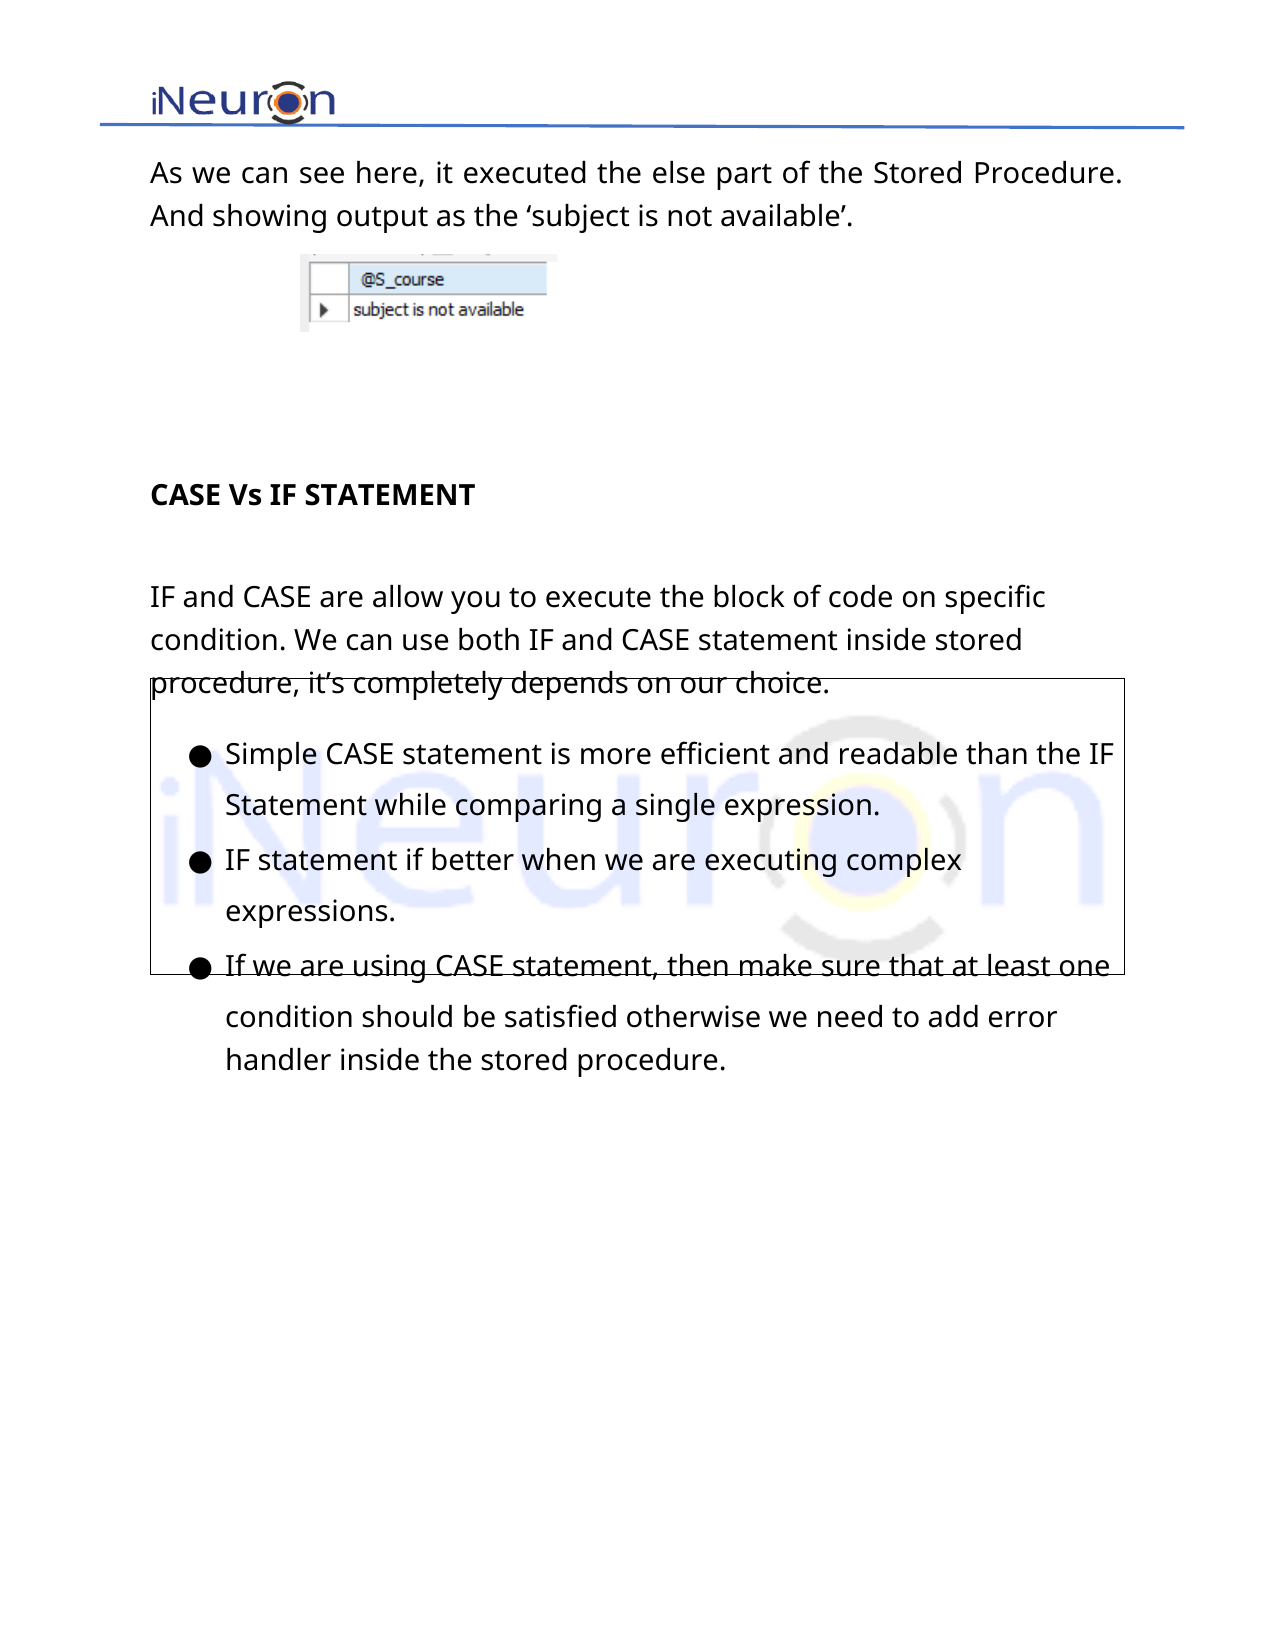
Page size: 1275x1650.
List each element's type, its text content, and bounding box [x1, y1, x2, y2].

list IF statement if better when we are executing complex expressions. [187, 827, 1125, 930]
subtitle CASE Vs IF STATEMENT [150, 474, 1125, 514]
list Simple CASE statement is more efficient and readable than the IF Statement while comparing a single expression. [187, 722, 1125, 824]
text IF and CASE are allow you to execute the block of code on specific condition. We can use both IF and CASE statement inside stored procedure, it’s completely depends on our choice. [150, 577, 1125, 702]
picture [300, 254, 558, 332]
list If we are using CASE statement, then make sure that at least one condition should be satisfied otherwise we need to add error handler inside the stored procedure. [187, 933, 1125, 1078]
picture [150, 75, 339, 125]
text As we can see here, it executed the else part of the Stored Procedure. And showing output as the ‘subject is not available’. [150, 152, 1125, 235]
